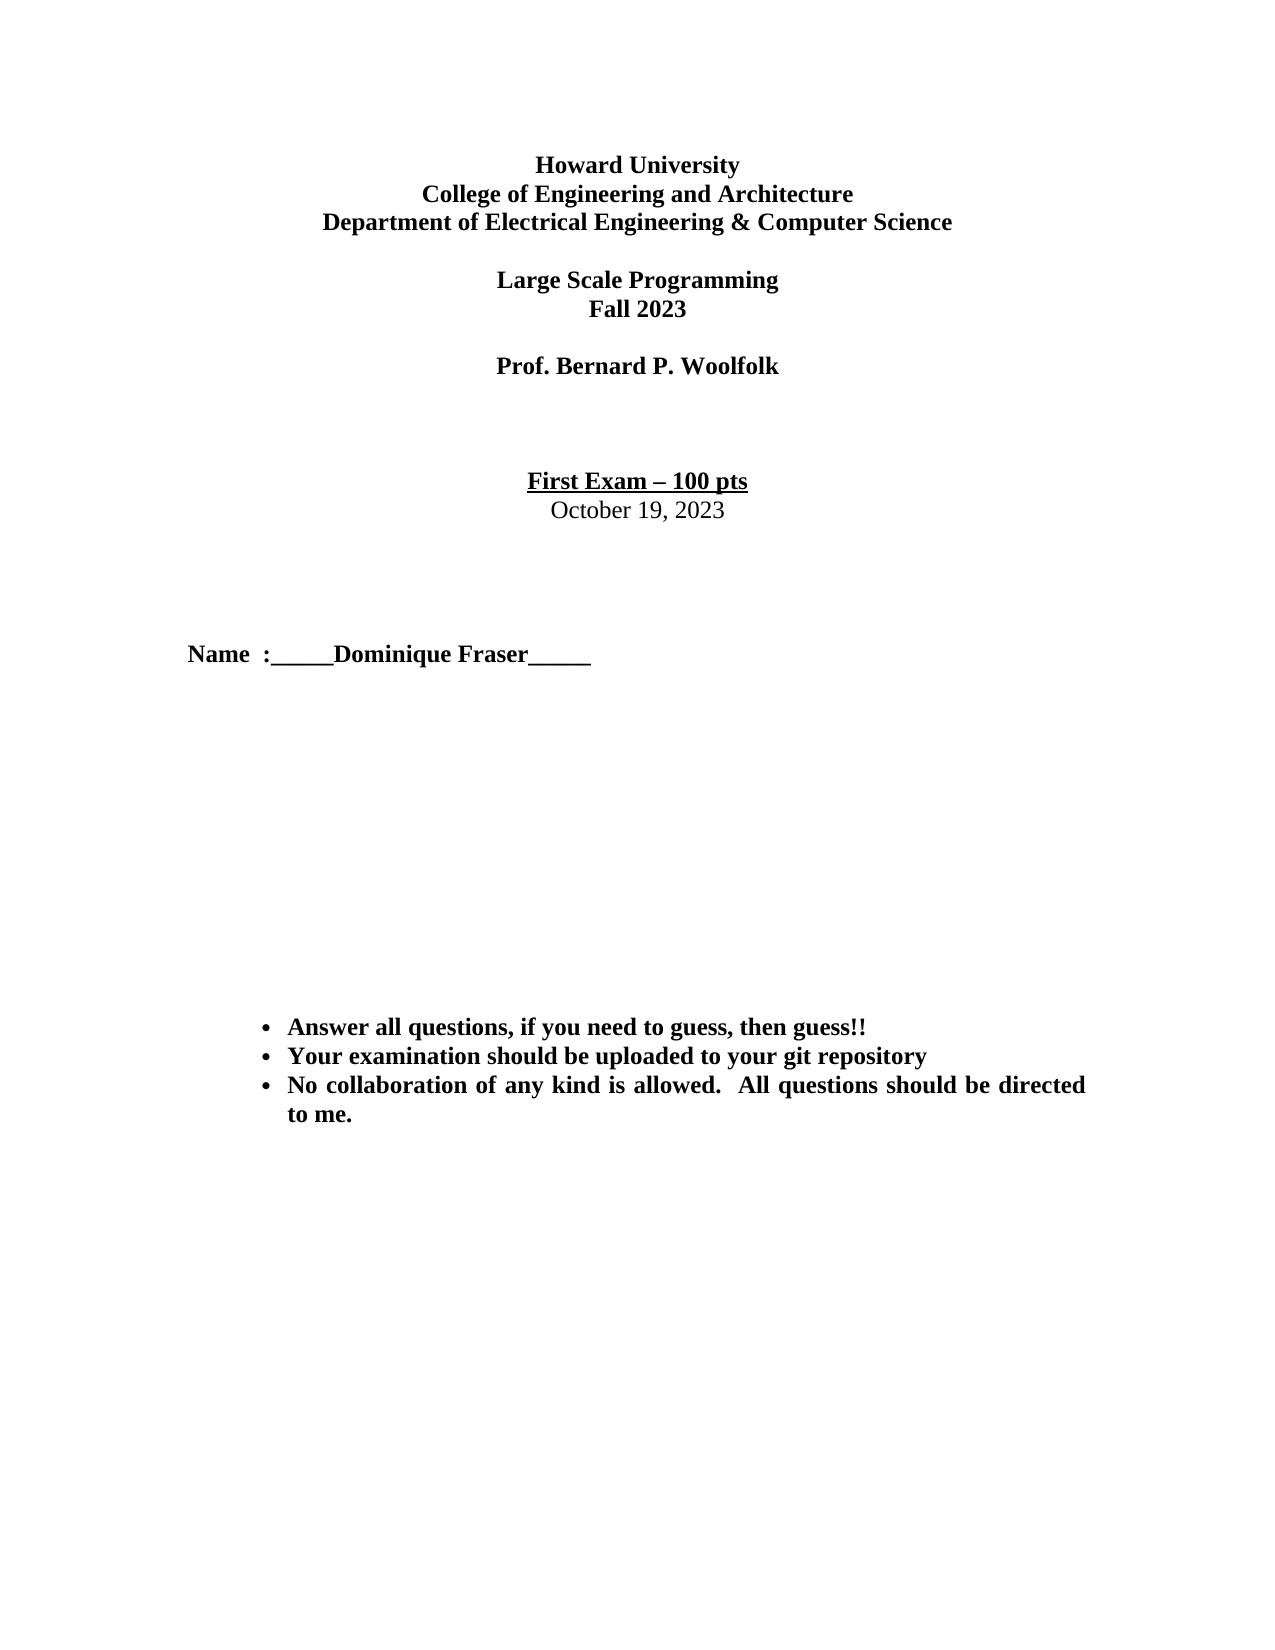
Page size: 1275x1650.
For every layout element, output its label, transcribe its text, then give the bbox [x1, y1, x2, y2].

text October 19, 2023 [187, 495, 1087, 524]
list No collaboration of any kind is allowed. All questions should be directed to me. [262, 1070, 1087, 1127]
text First Exam – 100 pts [187, 466, 1087, 495]
text Department of Electrical Engineering & Computer Science [187, 207, 1087, 236]
text Fall 2023 [187, 294, 1087, 322]
text Howard University [187, 150, 1087, 179]
text Prof. Bernard P. Woolfolk [187, 351, 1087, 380]
text College of Engineering and Architecture [187, 179, 1087, 207]
text Large Scale Programming [187, 265, 1087, 294]
text Name :_____Dominique Fraser_____ [187, 639, 1087, 667]
list Your examination should be uploaded to your git repository [262, 1041, 1087, 1070]
list Answer all questions, if you need to guess, then guess!! [262, 1012, 1087, 1041]
